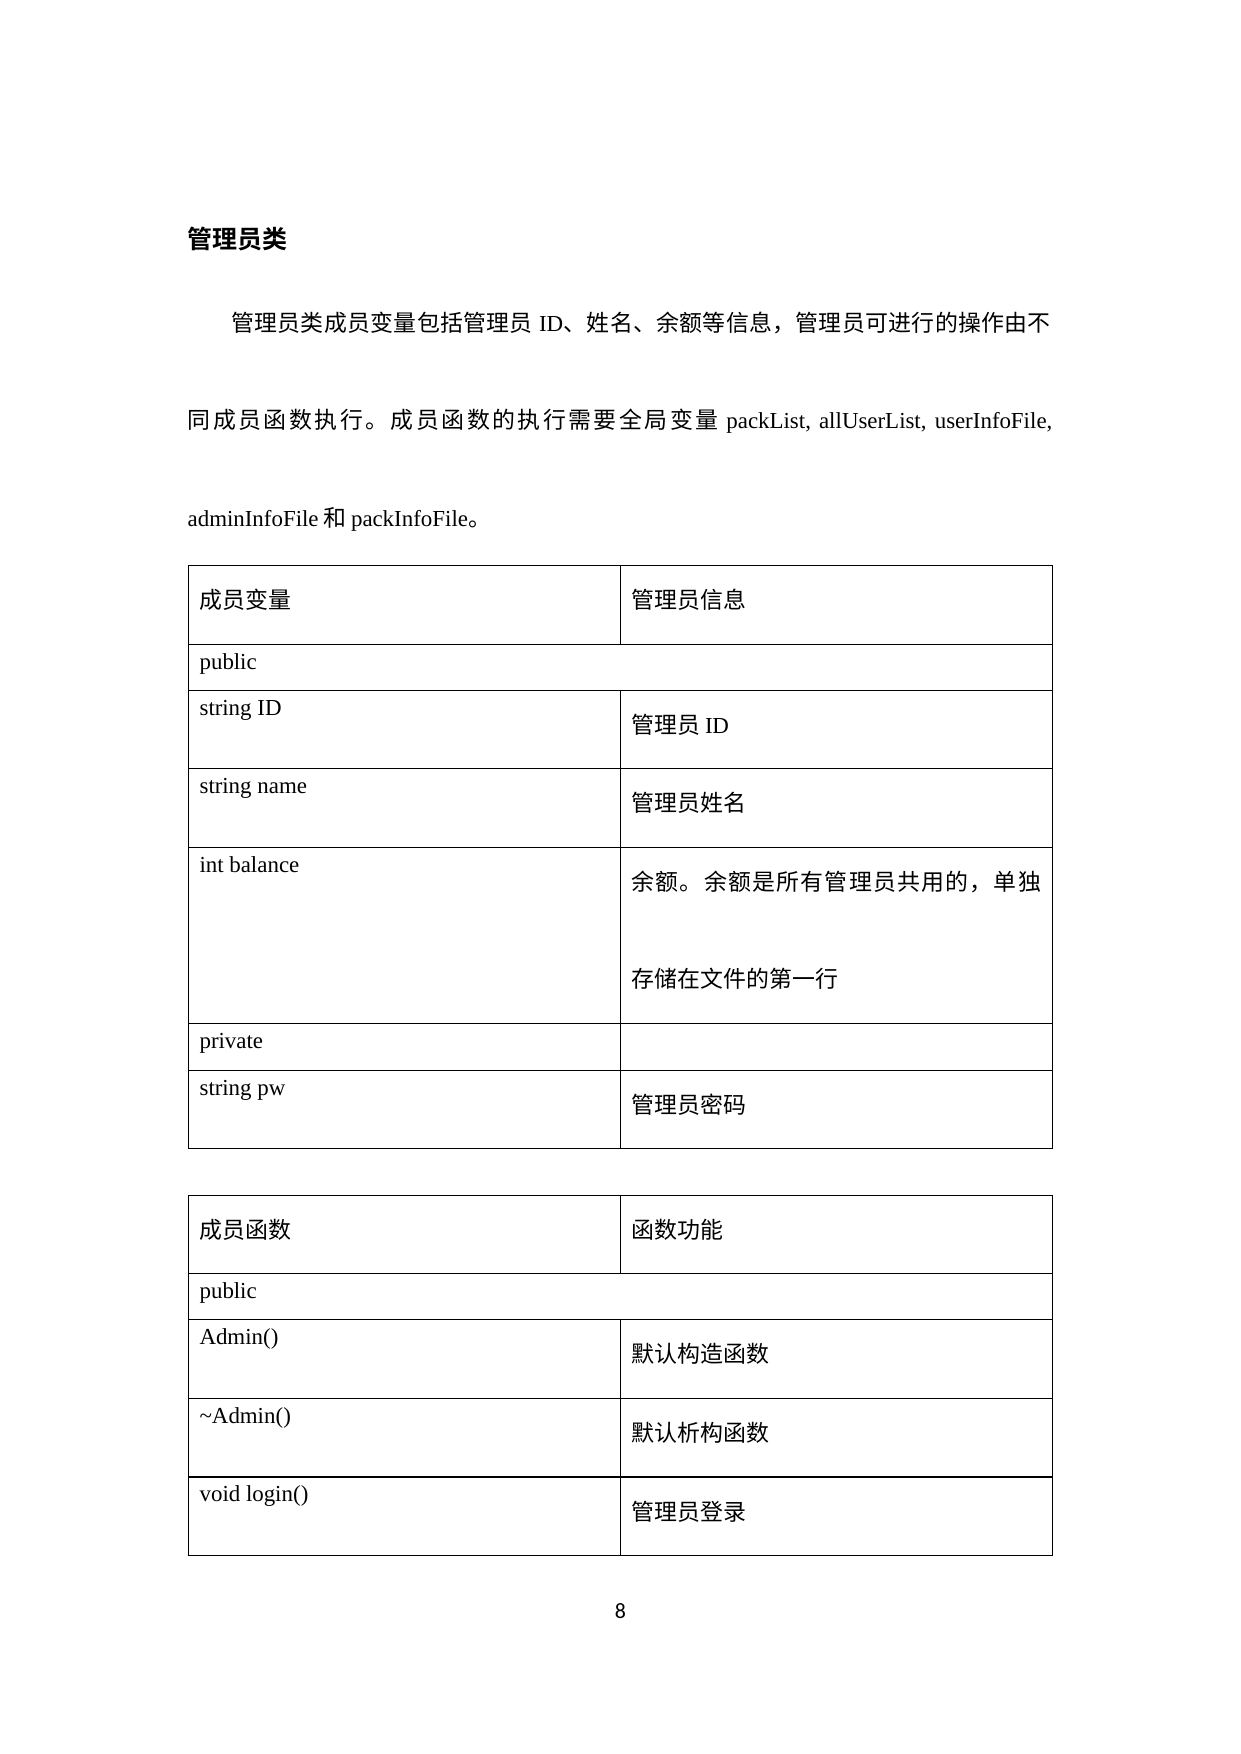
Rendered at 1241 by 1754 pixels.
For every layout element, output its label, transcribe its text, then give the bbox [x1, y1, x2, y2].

text 管理员类成员变量包括管理员ID、姓名、余额等信息，管理员可进行的操作由不同成员函数执行。成员函数的执行需要全局变量packList, allUserList, userInfoFile, adminInfoFile和packInfoFile。 [187, 289, 1053, 549]
table_header 管理员信息 [621, 566, 1052, 644]
table_cell public [189, 645, 1052, 690]
table_cell ~Admin() [189, 1399, 620, 1476]
table_cell private [189, 1024, 620, 1069]
table_cell Admin() [189, 1320, 620, 1398]
table_cell 管理员登录 [621, 1478, 1052, 1555]
table_cell int balance [189, 848, 620, 1023]
table_header 函数功能 [621, 1196, 1052, 1273]
table_cell 管理员姓名 [621, 769, 1052, 847]
text 管理员类 [187, 206, 1053, 271]
table_header 成员变量 [189, 566, 620, 644]
table_cell 余额。余额是所有管理员共用的，单独存储在文件的第一行 [621, 848, 1052, 1023]
table_cell string pw [189, 1071, 620, 1148]
table_cell 默认析构函数 [621, 1399, 1052, 1476]
table_cell [621, 1024, 1052, 1069]
table_cell string ID [189, 691, 620, 768]
table_cell public [189, 1274, 1052, 1319]
table_cell void login() [189, 1478, 620, 1555]
table_cell 管理员密码 [621, 1071, 1052, 1148]
table_cell 默认构造函数 [621, 1320, 1052, 1398]
table_cell string name [189, 769, 620, 847]
table_header 成员函数 [189, 1196, 620, 1273]
table_cell 管理员ID [621, 691, 1052, 768]
